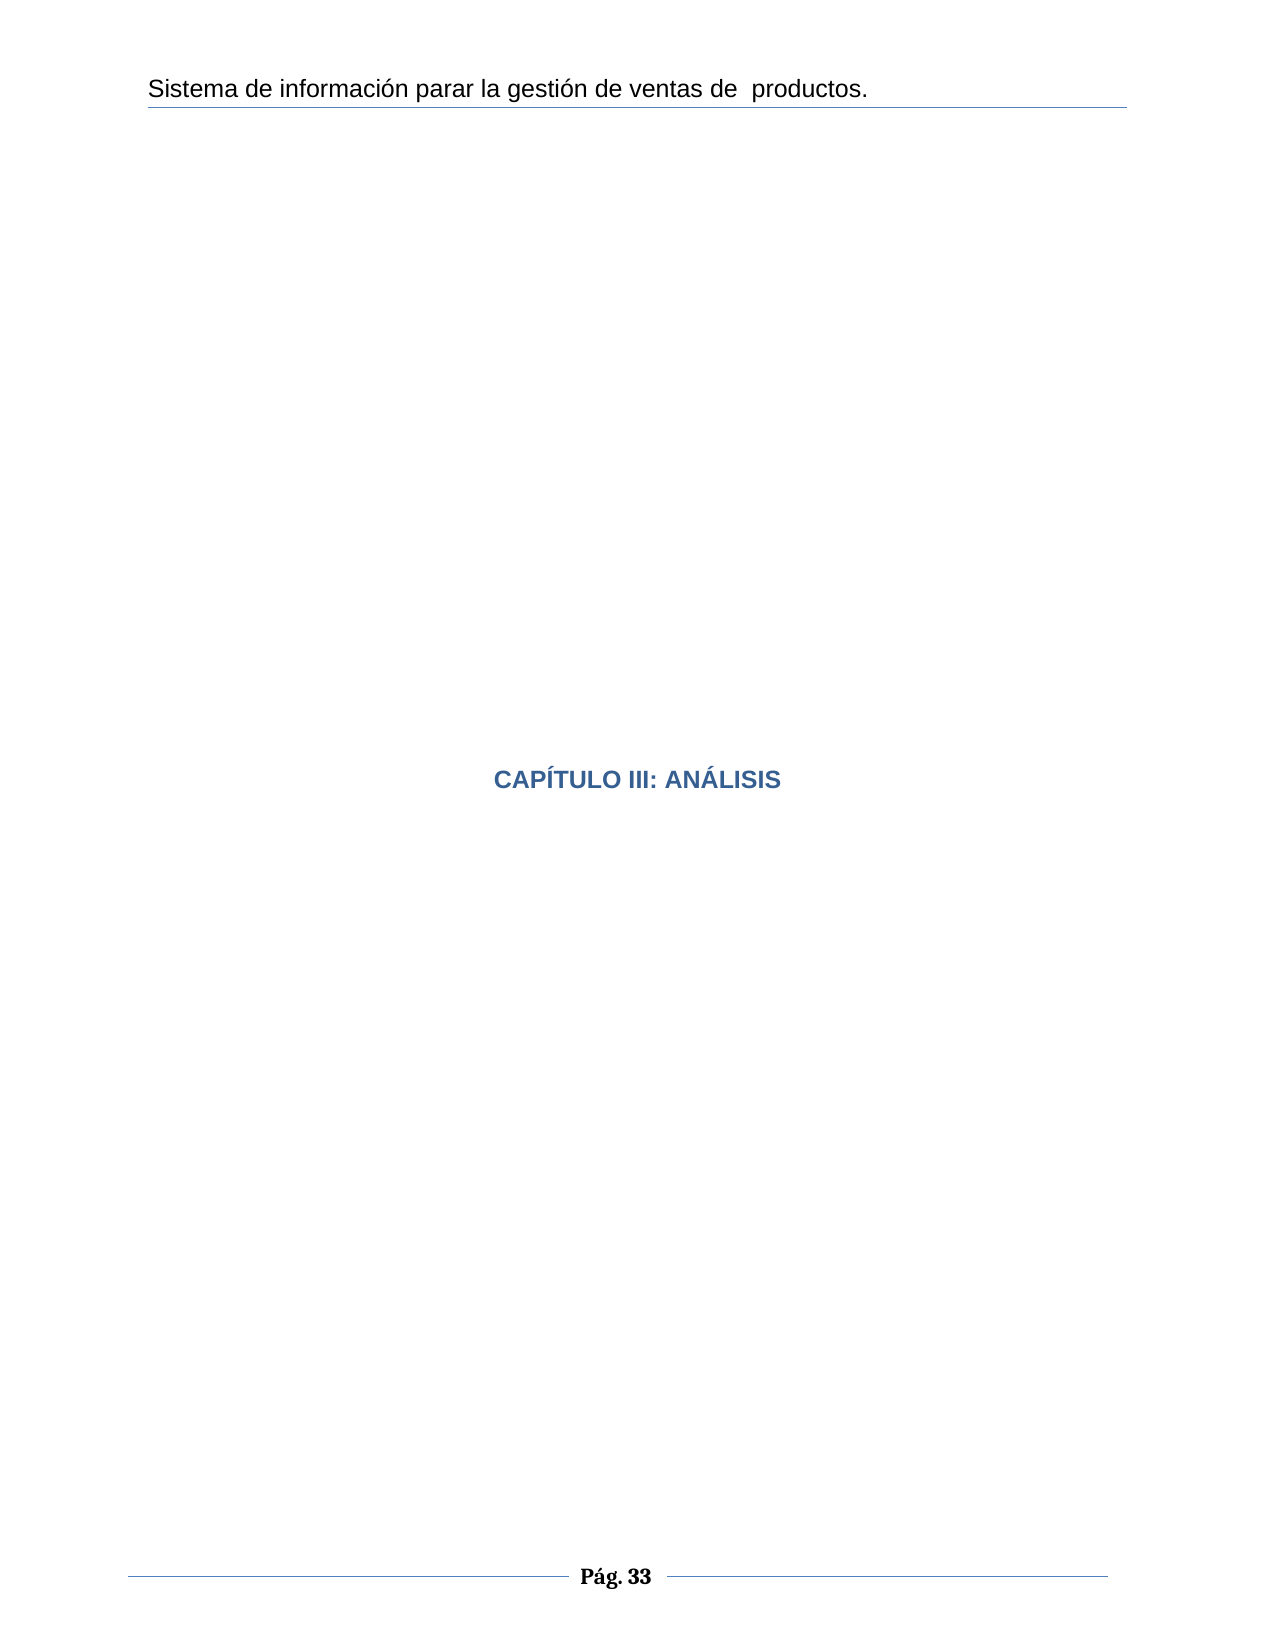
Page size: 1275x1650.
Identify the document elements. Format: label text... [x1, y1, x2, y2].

subtitle CAPÍTULO III: ANÁLISIS [148, 766, 1127, 794]
